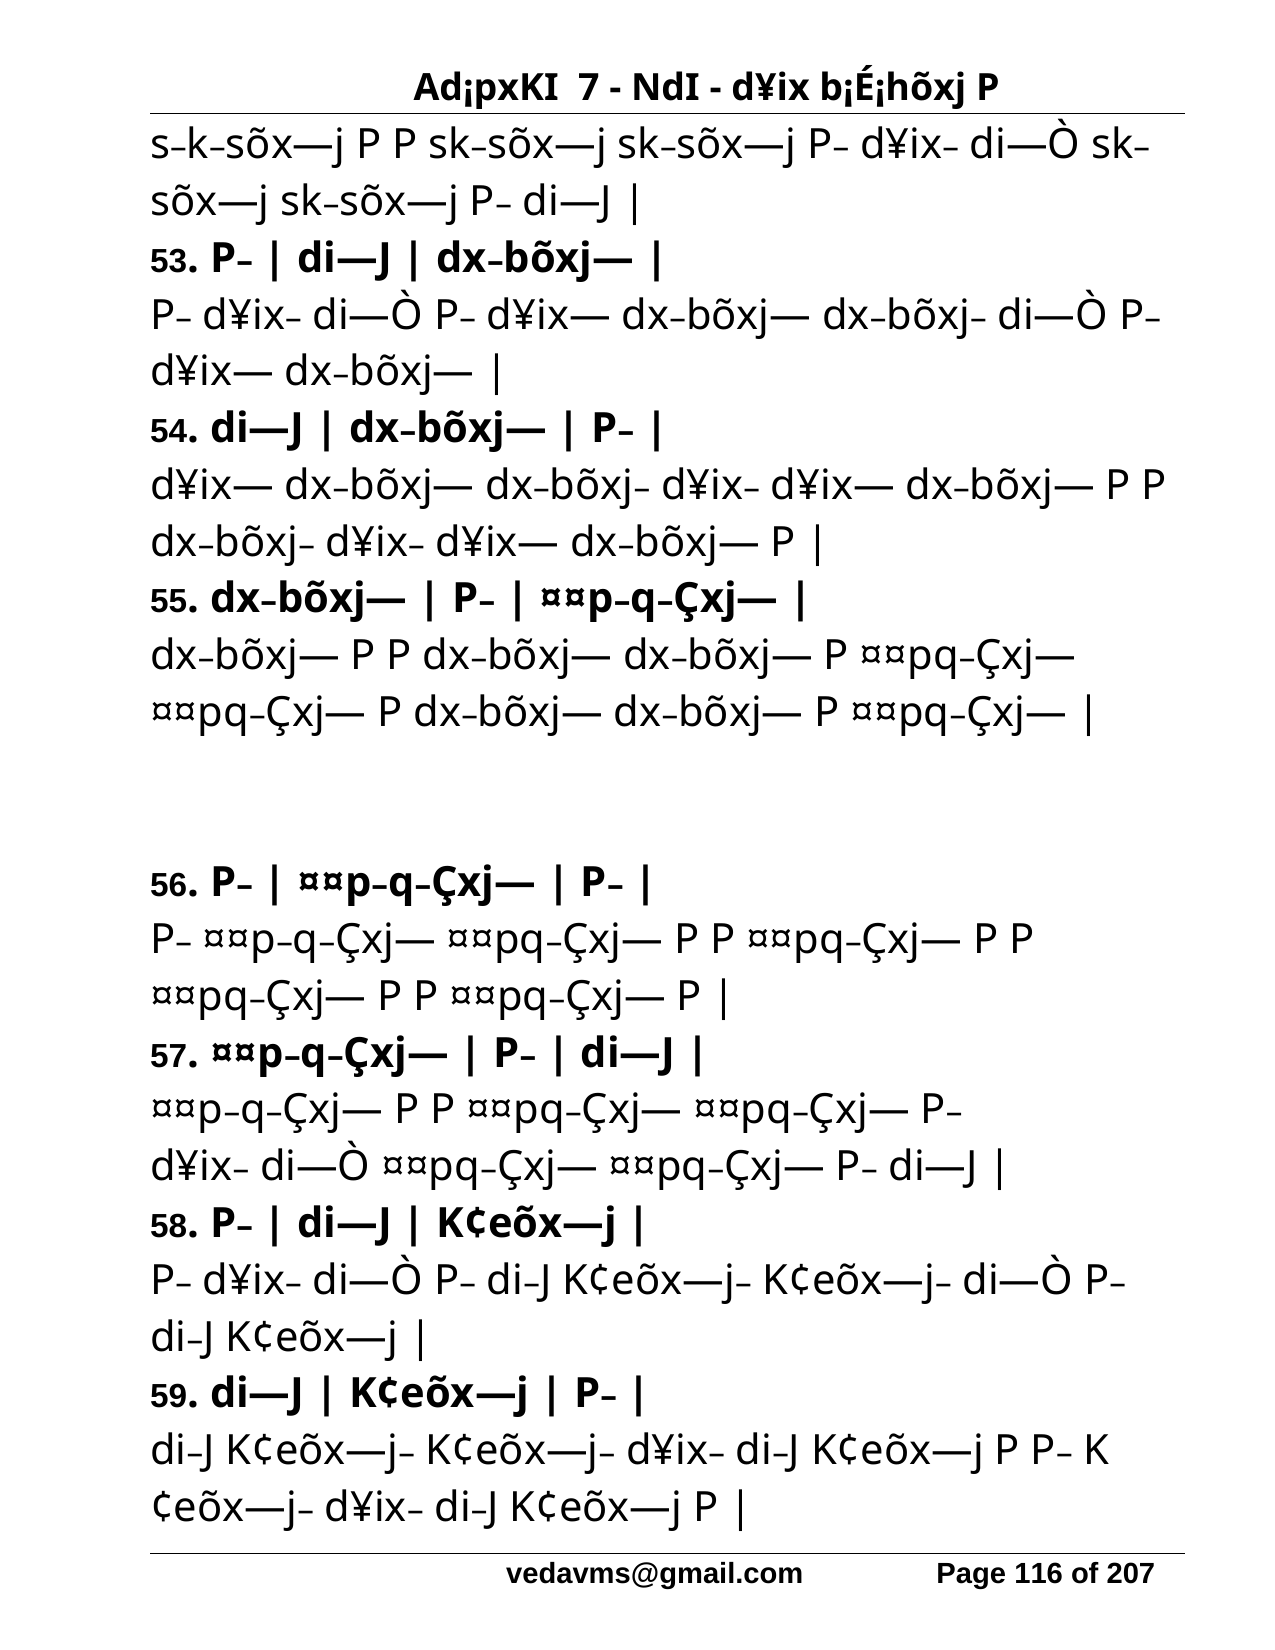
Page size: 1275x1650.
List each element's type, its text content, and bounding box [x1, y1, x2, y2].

text 54. di—J | dx–bõxj— | P– | [150, 398, 1185, 455]
text d¥ix– di—Ò ¤¤pq–Çxj— ¤¤pq–Çxj— P– di—J | [150, 1136, 1185, 1193]
text 56. P– | ¤¤p–q–Çxj— | P– | [150, 852, 1185, 909]
text ¤¤p–q–Çxj— P P ¤¤pq–Çxj— ¤¤pq–Çxj— P– [150, 1079, 1185, 1136]
text di–J K¢eõx—j | [150, 1306, 1185, 1363]
text 58. P– | di—J | K¢eõx—j | [150, 1193, 1185, 1249]
text dx–bõxj— P P dx–bõxj— dx–bõxj— P ¤¤pq–Çxj— [150, 625, 1185, 682]
text di–J K¢eõx—j– K¢eõx—j– d¥ix– di–J K¢eõx—j P P– K¢eõx—j– d¥ix– di–J K¢eõx—j P | [150, 1420, 1185, 1533]
text 59. di—J | K¢eõx—j | P– | [150, 1363, 1185, 1420]
text d¥ix— dx–bõxj— | [150, 341, 1185, 398]
text P– d¥ix– di—Ò P– d¥ix— dx–bõxj— dx–bõxj– di—Ò P– [150, 284, 1185, 341]
text P– ¤¤p–q–Çxj— ¤¤pq–Çxj— P P ¤¤pq–Çxj— P P [150, 909, 1185, 966]
text 53. P– | di—J | dx–bõxj— | [150, 228, 1185, 284]
text d¥ix— dx–bõxj— dx–bõxj– d¥ix– d¥ix— dx–bõxj— P P [150, 455, 1185, 512]
text 55. dx–bõxj— | P– | ¤¤p–q–Çxj— | [150, 568, 1185, 625]
text dx–bõxj– d¥ix– d¥ix— dx–bõxj— P | [150, 512, 1185, 568]
text 57. ¤¤p–q–Çxj— | P– | di—J | [150, 1022, 1185, 1079]
text P– d¥ix– di—Ò P– di–J K¢eõx—j– K¢eõx—j– di—Ò P– [150, 1249, 1185, 1306]
text ¤¤pq–Çxj— P dx–bõxj— dx–bõxj— P ¤¤pq–Çxj— | [150, 682, 1185, 739]
text s–k–sõx—j P P sk–sõx—j sk–sõx—j P– d¥ix– di—Ò sk–sõx—j sk–sõx—j P– di—J | [150, 114, 1185, 228]
text ¤¤pq–Çxj— P P ¤¤pq–Çxj— P | [150, 966, 1185, 1022]
